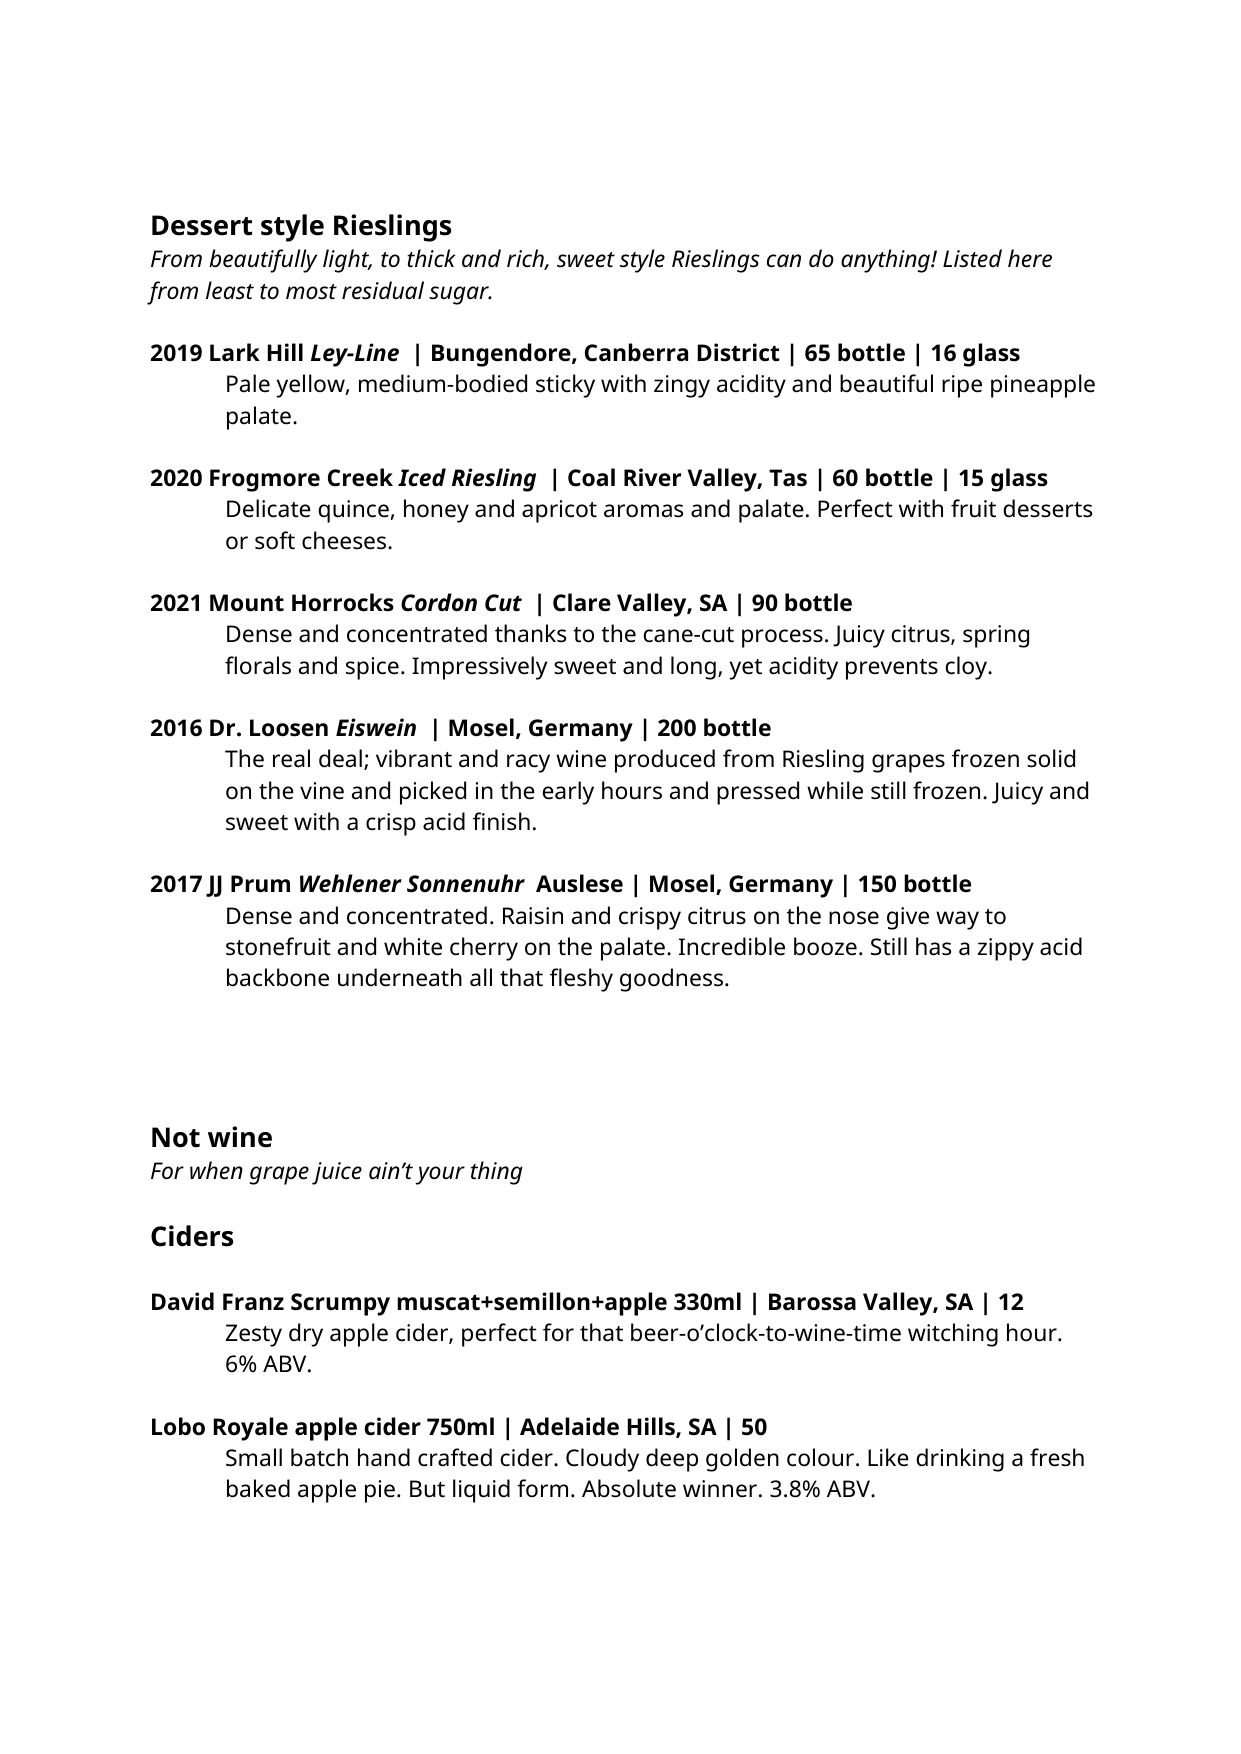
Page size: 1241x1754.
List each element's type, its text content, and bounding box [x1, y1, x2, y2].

text From beautifully light, to thick and rich, sweet style Rieslings can do anything! Listed here from least to most residual sugar. [150, 243, 1098, 306]
text Lobo Royale apple cider 750ml | Adelaide Hills, SA | 50 [150, 1411, 1098, 1442]
text 2016 Dr. Loosen Eiswein | Mosel, Germany | 200 bottle [150, 712, 1098, 743]
text Ciders [150, 1218, 1098, 1254]
text 2017 JJ Prum Wehlener Sonnenuhr Auslese | Mosel, Germany | 150 bottle [150, 868, 1098, 899]
text Dense and concentrated thanks to the cane-cut process. Juicy citrus, spring florals and spice. Impressively sweet and long, yet acidity prevents cloy. [225, 618, 1098, 681]
text The real deal; vibrant and racy wine produced from Riesling grapes frozen solid on the vine and picked in the early hours and pressed while still frozen. Juicy and sweet with a crisp acid finish. [225, 743, 1098, 837]
text Small batch hand crafted cider. Cloudy deep golden colour. Like drinking a fresh baked apple pie. But liquid form. Absolute winner. 3.8% ABV. [225, 1442, 1098, 1504]
text 2020 Frogmore Creek Iced Riesling | Coal River Valley, Tas | 60 bottle | 15 glass [150, 462, 1098, 493]
text Dessert style Rieslings [150, 206, 1098, 243]
text Pale yellow, medium-bodied sticky with zingy acidity and beautiful ripe pineapple palate. [225, 368, 1098, 431]
text Not wine [150, 1118, 1098, 1155]
text 2021 Mount Horrocks Cordon Cut | Clare Valley, SA | 90 bottle [150, 587, 1098, 618]
text 2019 Lark Hill Ley-Line | Bungendore, Canberra District | 65 bottle | 16 glass [150, 337, 1098, 368]
text Zesty dry apple cider, perfect for that beer-o’clock-to-wine-time witching hour. 6% ABV. [225, 1317, 1098, 1379]
text David Franz Scrumpy muscat+semillon+apple 330ml | Barossa Valley, SA | 12 [150, 1286, 1098, 1317]
text Delicate quince, honey and apricot aromas and palate. Perfect with fruit desserts or soft cheeses. [225, 493, 1098, 556]
text Dense and concentrated. Raisin and crispy citrus on the nose give way to stonefruit and white cherry on the palate. Incredible booze. Still has a zippy acid backbone underneath all that fleshy goodness. [225, 899, 1098, 993]
text For when grape juice ain’t your thing [150, 1155, 1098, 1186]
